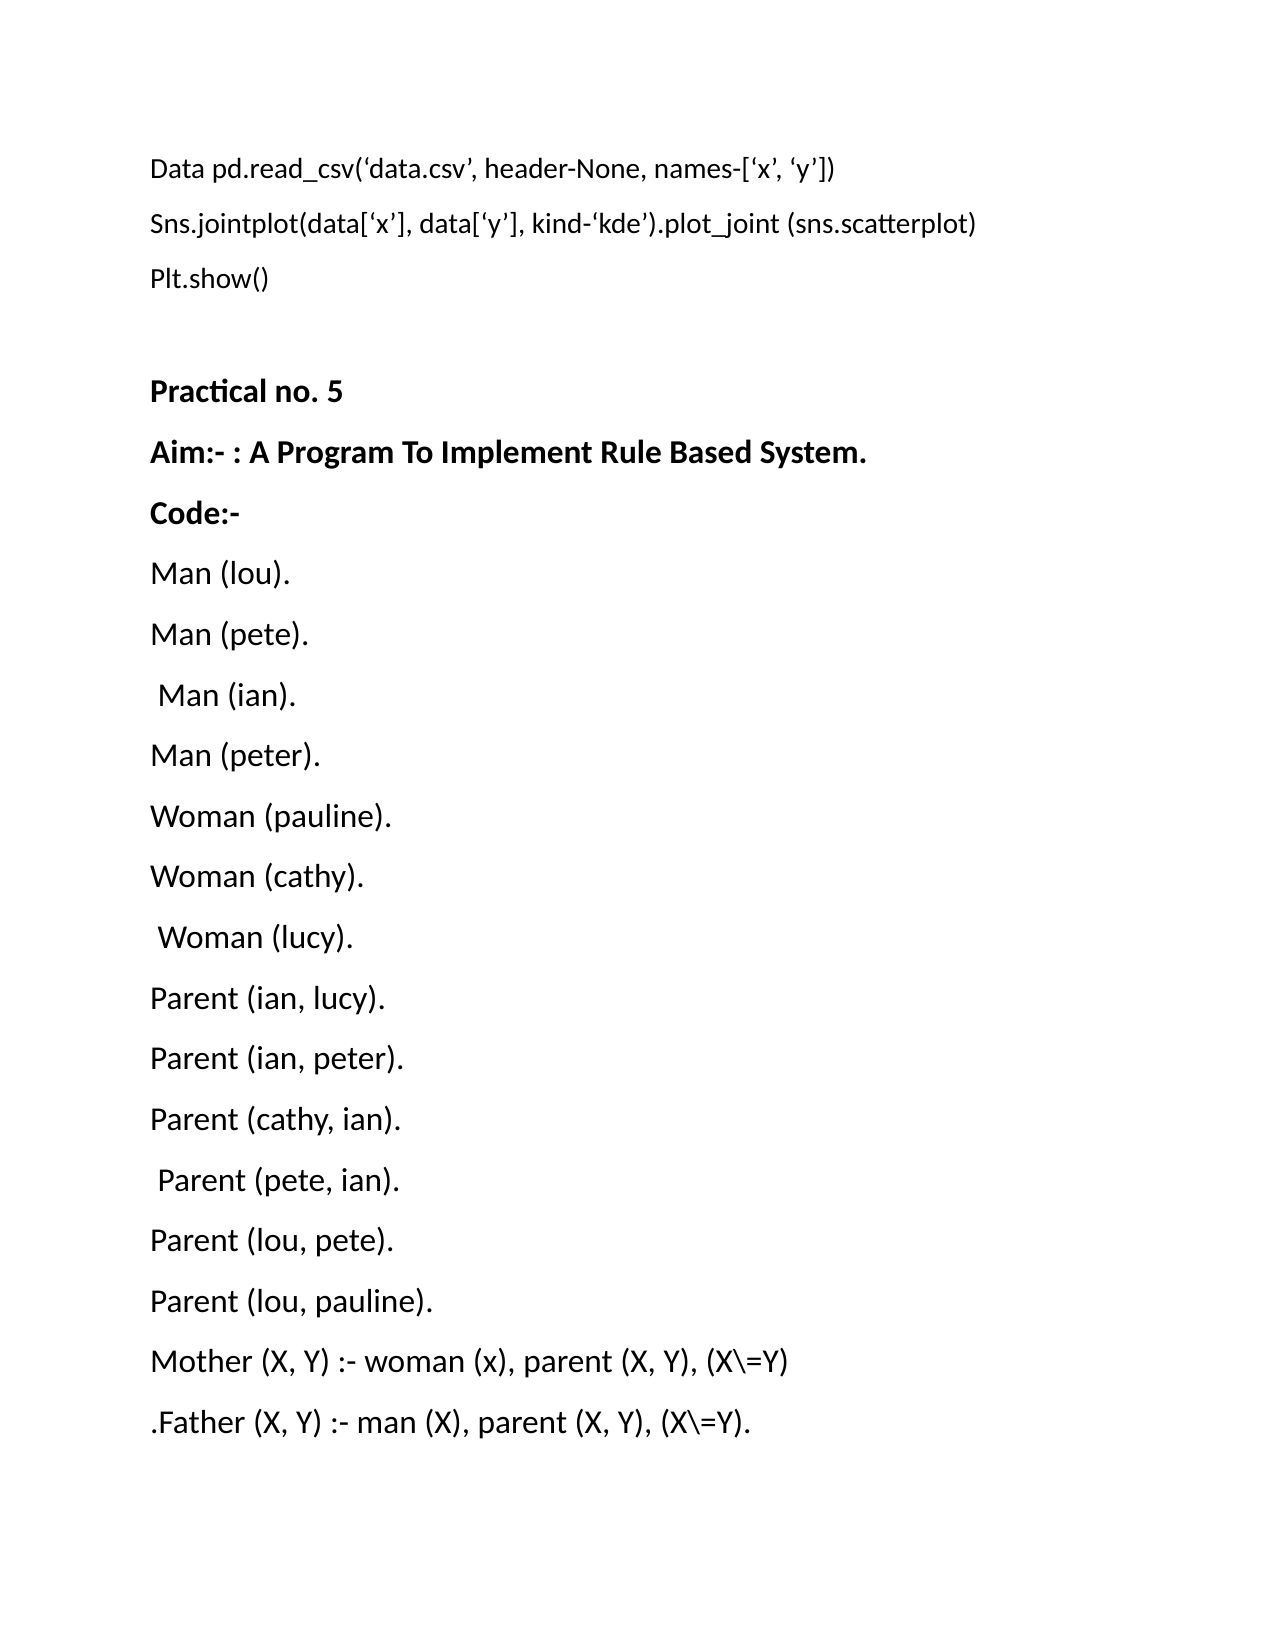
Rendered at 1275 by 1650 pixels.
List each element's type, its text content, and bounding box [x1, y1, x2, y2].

text Parent (lou, pauline). [150, 1280, 1125, 1321]
text Man (pete). [150, 613, 1125, 654]
text Parent (lou, pete). [150, 1219, 1125, 1260]
text Parent (cathy, ian). [150, 1098, 1125, 1139]
text .Father (X, Y) :- man (X), parent (X, Y), (X\=Y). [150, 1401, 1125, 1442]
text Practical no. 5 [150, 370, 1125, 411]
text Mother (X, Y) :- woman (x), parent (X, Y), (X\=Y) [150, 1340, 1125, 1381]
text Sns.jointplot(data[‘x’], data[‘y’], kind-‘kde’).plot_joint (sns.scatterplot) [150, 205, 1125, 241]
text Parent (pete, ian). [150, 1158, 1125, 1199]
text Man (lou). [150, 552, 1125, 593]
text Plt.show() [150, 260, 1125, 296]
text Code:- [150, 492, 1125, 532]
text Woman (lucy). [150, 916, 1125, 957]
text Parent (ian, lucy). [150, 977, 1125, 1017]
text Aim:- : A Program To Implement Rule Based System. [150, 431, 1125, 472]
text Woman (cathy). [150, 855, 1125, 896]
text Parent (ian, peter). [150, 1037, 1125, 1078]
text Data pd.read_csv(‘data.csv’, header-None, names-[‘x’, ‘y’]) [150, 150, 1125, 186]
text Man (peter). [150, 734, 1125, 775]
text Woman (pauline). [150, 795, 1125, 836]
text Man (ian). [150, 673, 1125, 714]
